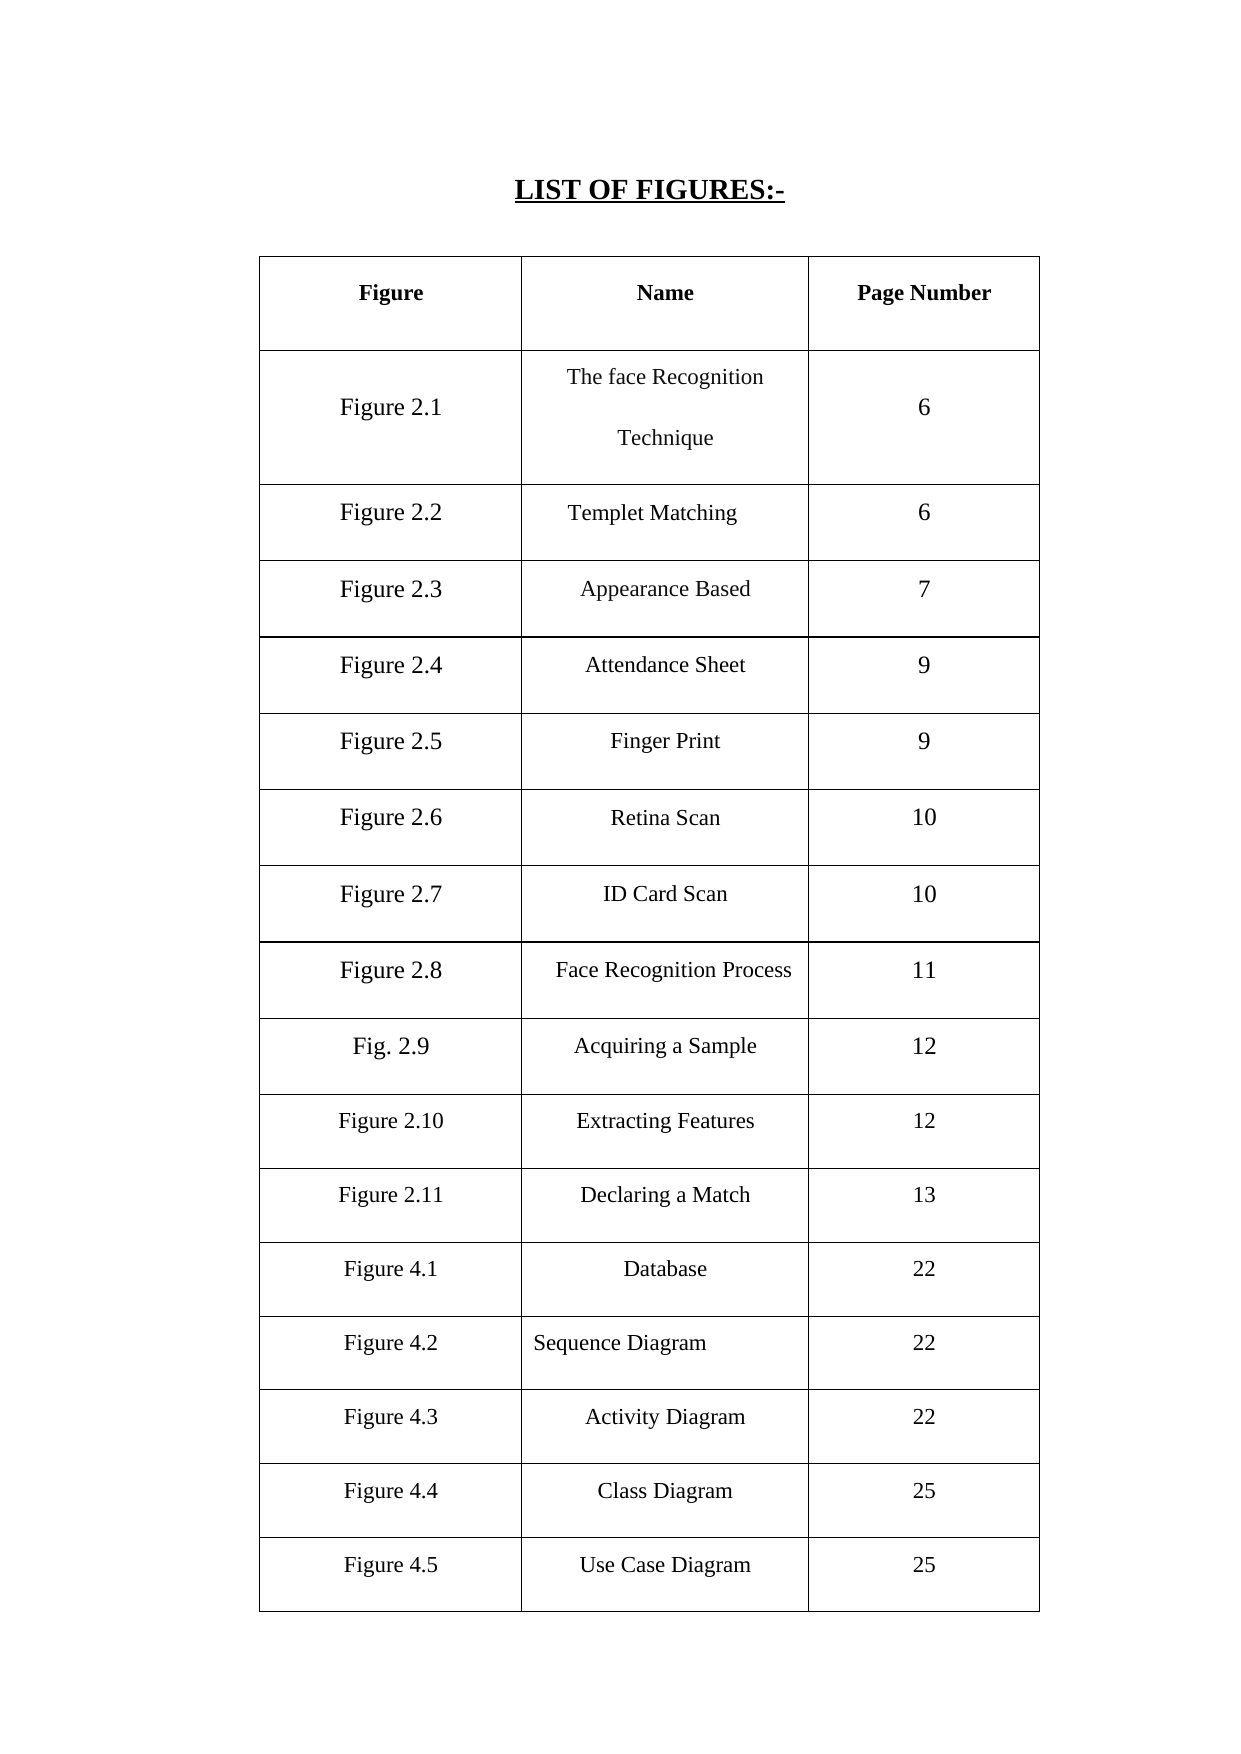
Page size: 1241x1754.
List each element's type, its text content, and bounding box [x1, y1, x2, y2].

table_cell 9 [809, 714, 1039, 789]
table_cell Figure 2.1 [260, 351, 521, 484]
table_cell 6 [809, 351, 1039, 484]
table_cell 11 [809, 943, 1039, 1018]
table_cell Figure 2.11 [260, 1169, 521, 1242]
table_cell Figure 2.4 [260, 638, 521, 713]
text LIST OF FIGURES:- [177, 172, 1122, 206]
table_cell 22 [809, 1390, 1039, 1463]
table_cell Acquiring a Sample [522, 1019, 808, 1094]
table_cell Sequence Diagram [522, 1317, 808, 1389]
table_header Page Number [809, 257, 1039, 350]
table_cell Fig. 2.9 [260, 1019, 521, 1094]
table_cell Declaring a Match [522, 1169, 808, 1242]
table_cell Use Case Diagram [522, 1538, 808, 1611]
table_cell Figure 2.8 [260, 943, 521, 1018]
table_cell 22 [809, 1317, 1039, 1389]
table_cell 12 [809, 1095, 1039, 1168]
table_cell 10 [809, 790, 1039, 865]
table_cell 13 [809, 1169, 1039, 1242]
table_cell Retina Scan [522, 790, 808, 865]
table_cell Attendance Sheet [522, 638, 808, 713]
table_cell The face Recognition Technique [522, 351, 808, 484]
table_cell 9 [809, 638, 1039, 713]
table_cell Figure 4.3 [260, 1390, 521, 1463]
table_cell 22 [809, 1243, 1039, 1316]
table_cell 25 [809, 1464, 1039, 1537]
table_cell 7 [809, 561, 1039, 636]
table_cell Figure 2.2 [260, 485, 521, 560]
table_cell 6 [809, 485, 1039, 560]
table_cell Extracting Features [522, 1095, 808, 1168]
table_cell Figure 2.6 [260, 790, 521, 865]
table_cell ID Card Scan [522, 866, 808, 941]
table_cell Figure 4.1 [260, 1243, 521, 1316]
table_header Name [522, 257, 808, 350]
table_cell Activity Diagram [522, 1390, 808, 1463]
table_cell Face Recognition Process [522, 943, 808, 1018]
table_cell Figure 2.5 [260, 714, 521, 789]
table_cell Templet Matching [522, 485, 808, 560]
table_cell Figure 2.10 [260, 1095, 521, 1168]
table_cell Figure 2.3 [260, 561, 521, 636]
table_cell Figure 4.2 [260, 1317, 521, 1389]
table_header Figure [260, 257, 521, 350]
table_cell 10 [809, 866, 1039, 941]
table_cell Appearance Based [522, 561, 808, 636]
table_cell Figure 2.7 [260, 866, 521, 941]
table_cell Figure 4.4 [260, 1464, 521, 1537]
table_cell 12 [809, 1019, 1039, 1094]
table_cell Finger Print [522, 714, 808, 789]
table_cell Figure 4.5 [260, 1538, 521, 1611]
table_cell Class Diagram [522, 1464, 808, 1537]
table_cell Database [522, 1243, 808, 1316]
table_cell 25 [809, 1538, 1039, 1611]
